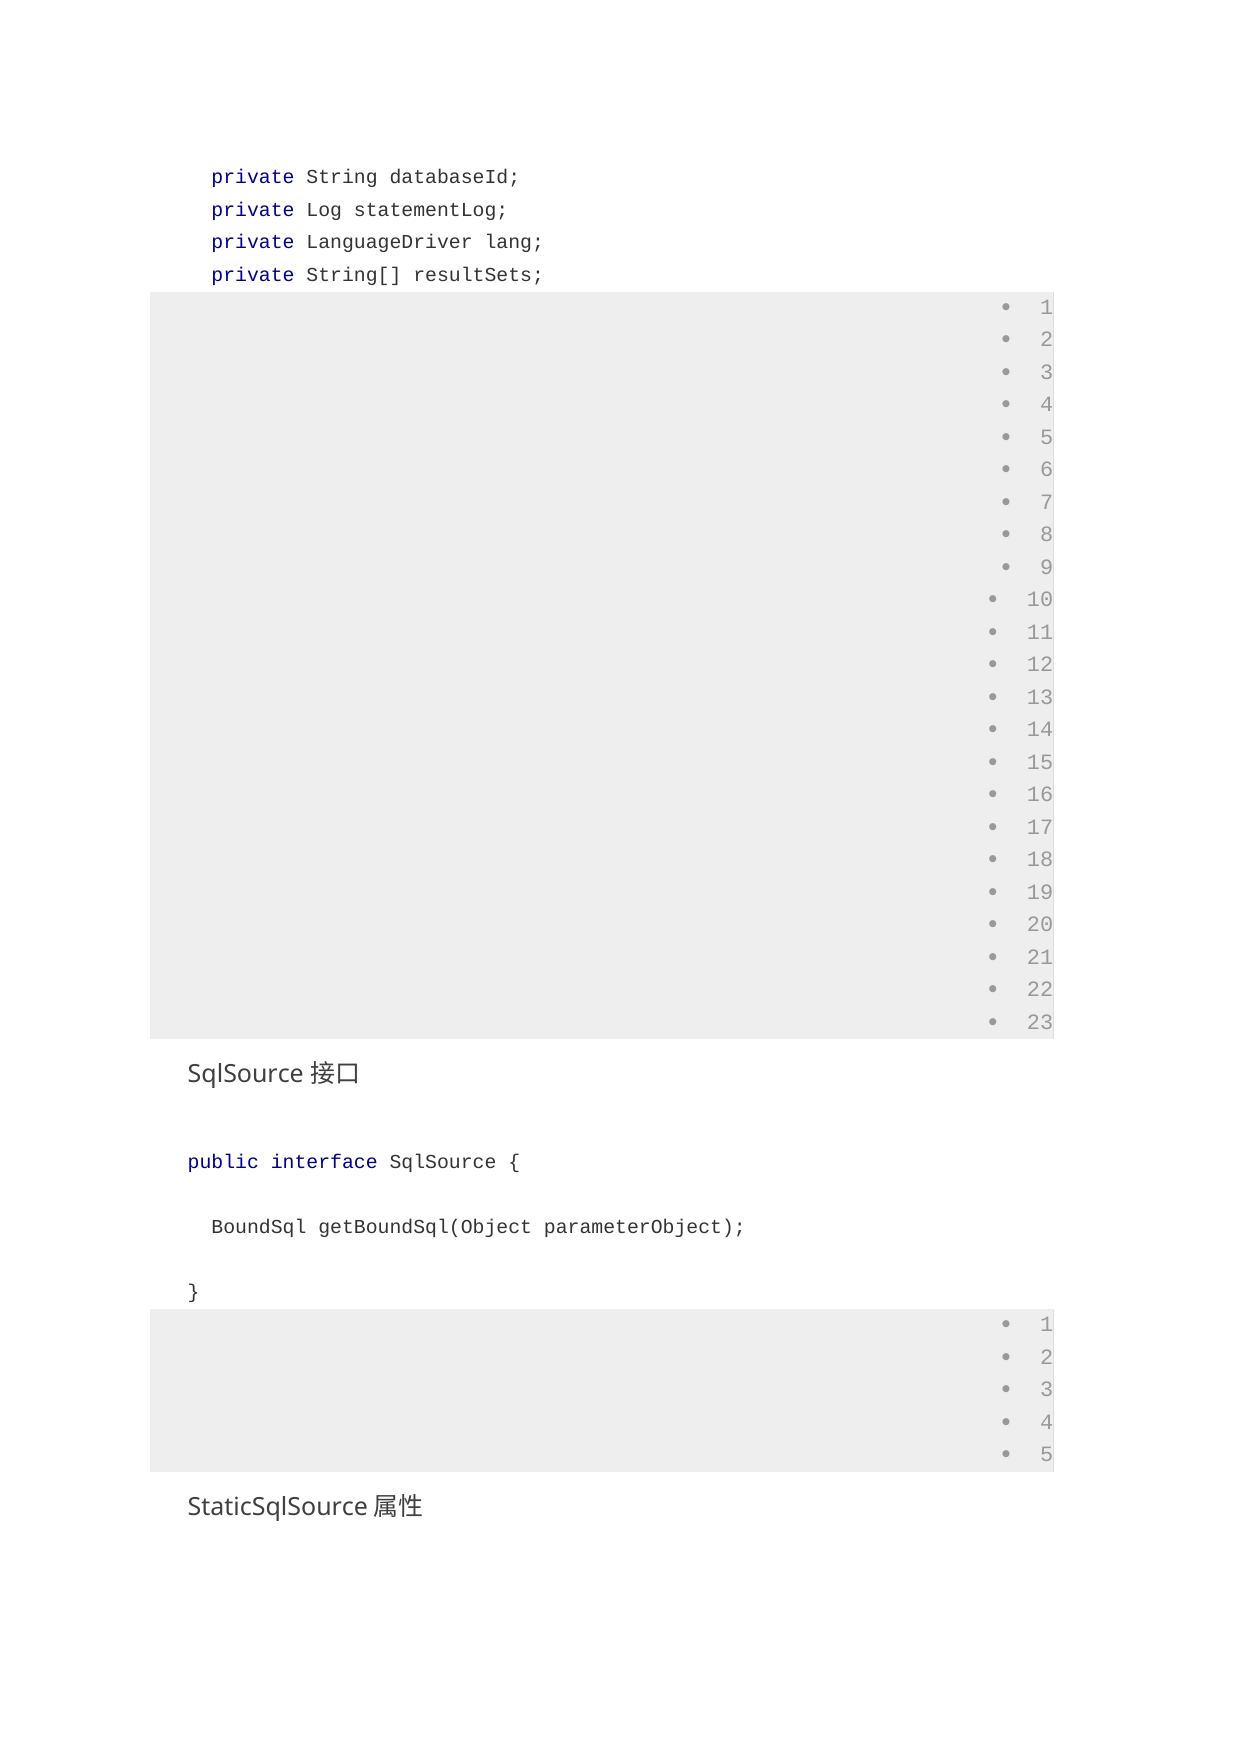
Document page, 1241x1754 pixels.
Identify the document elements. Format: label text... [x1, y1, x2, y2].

list 8 [150, 519, 1053, 552]
list 12 [150, 649, 1053, 682]
list 18 [150, 844, 1053, 877]
list 22 [150, 974, 1053, 1007]
list 6 [150, 454, 1053, 487]
list 4 [150, 389, 1053, 422]
text SqlSource 接口 [187, 1039, 1053, 1104]
list 20 [150, 909, 1053, 942]
list 13 [150, 682, 1053, 714]
list 11 [150, 617, 1053, 649]
list 16 [150, 779, 1053, 812]
list 17 [150, 812, 1053, 844]
text private String databaseId; [187, 162, 1053, 194]
list 15 [150, 747, 1053, 779]
text private Log statementLog; [187, 194, 1053, 227]
list 10 [150, 584, 1053, 617]
list 4 [150, 1407, 1053, 1439]
list 19 [150, 877, 1053, 909]
text StaticSqlSource属性 [187, 1472, 1053, 1537]
list 5 [150, 422, 1053, 454]
list 21 [150, 942, 1053, 974]
list 2 [150, 324, 1053, 357]
text BoundSql getBoundSql(Object parameterObject); [187, 1212, 1053, 1244]
list 23 [150, 1007, 1053, 1039]
list 2 [150, 1342, 1053, 1374]
text public interface SqlSource { [187, 1147, 1053, 1179]
list 5 [150, 1439, 1053, 1472]
text private LanguageDriver lang; [187, 227, 1053, 259]
text private String[] resultSets; [187, 259, 1053, 292]
text } [187, 1277, 1053, 1309]
list 3 [150, 1374, 1053, 1407]
list 3 [150, 357, 1053, 389]
list 14 [150, 714, 1053, 747]
list 7 [150, 487, 1053, 519]
list 1 [150, 292, 1053, 324]
list 9 [150, 552, 1053, 584]
list 1 [150, 1309, 1053, 1342]
